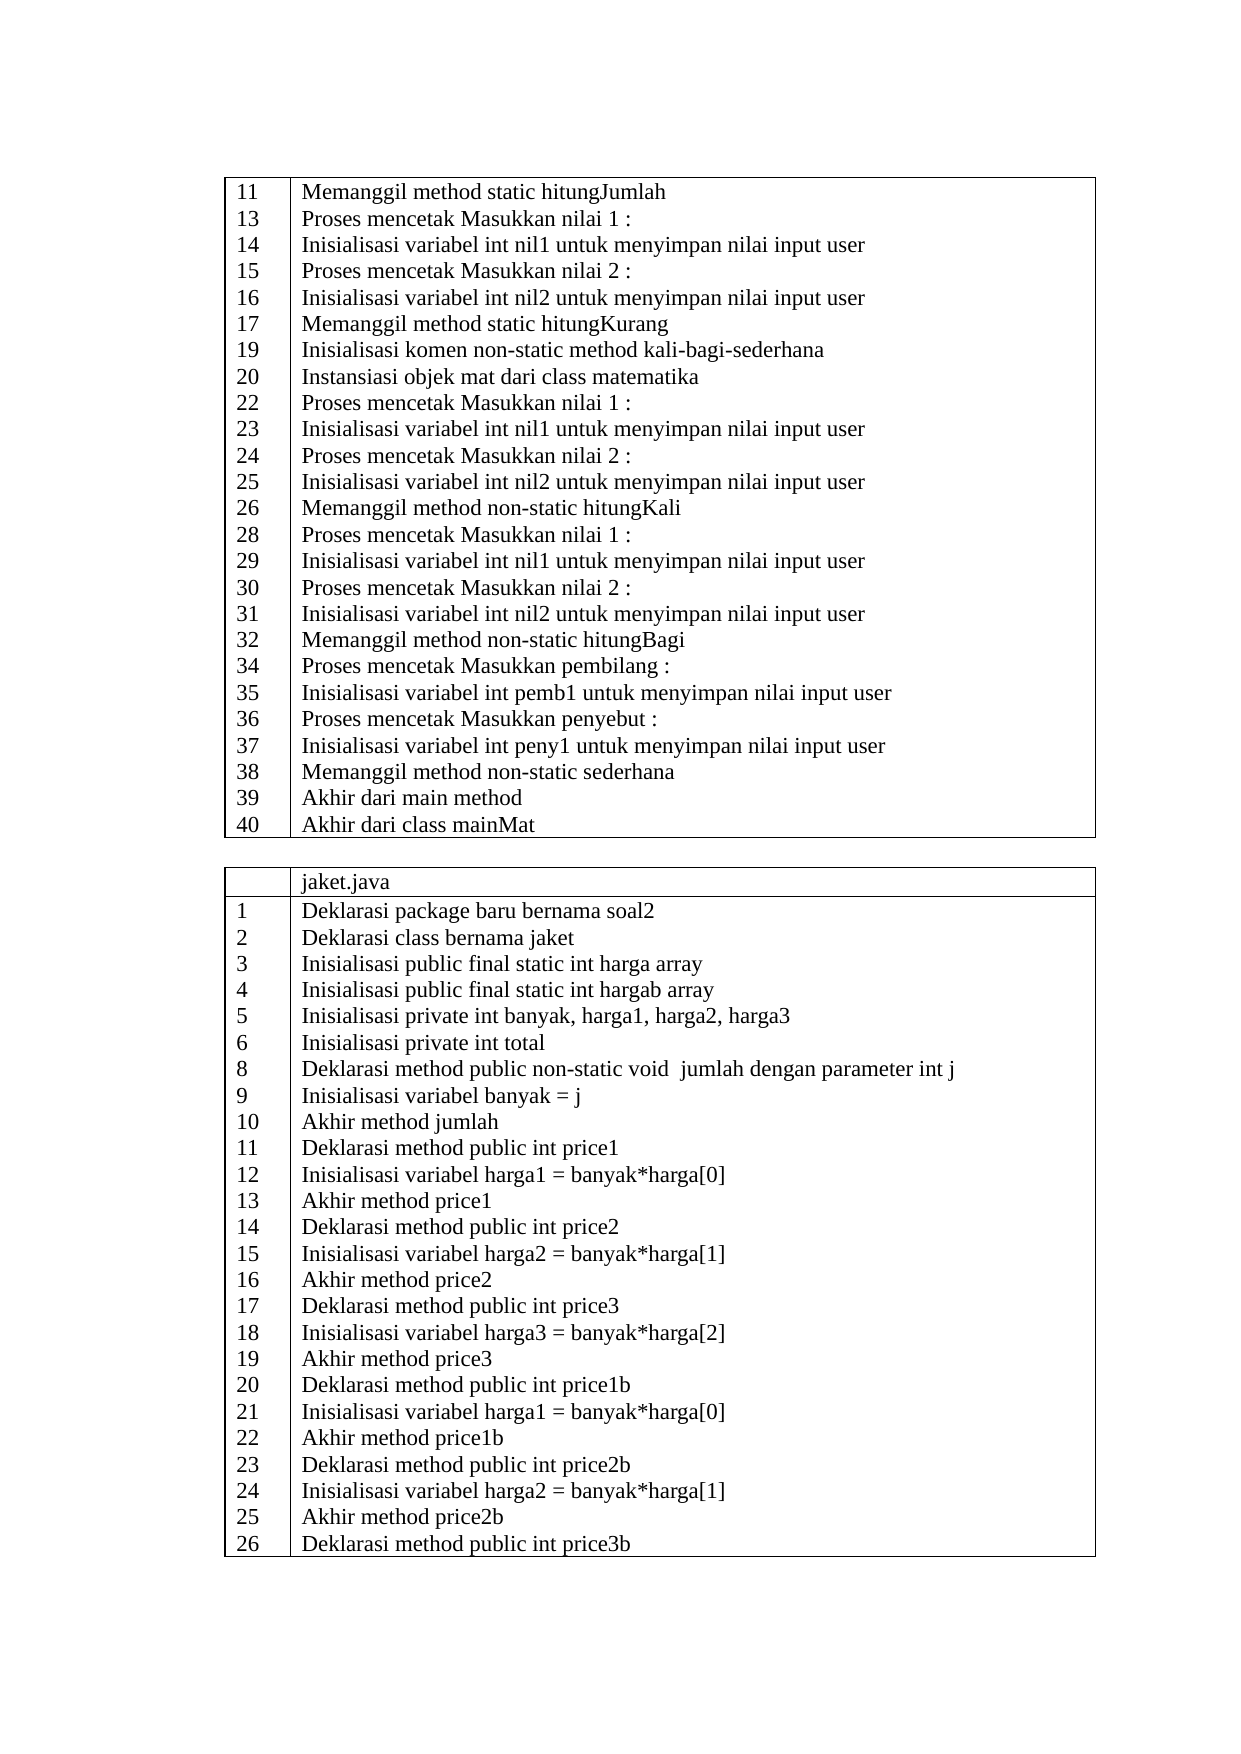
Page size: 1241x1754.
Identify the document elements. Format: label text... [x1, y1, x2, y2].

table_cell 1 2 3 4 5 6 7 8 9 10 11 13 14 15 16 17 19 20 22 23 24 25 26 28 29 30 31 32 34 35 36 37 38 39 40 [226, 178, 290, 837]
table_header [226, 868, 290, 896]
table_header jaket.java [291, 868, 1095, 896]
table_cell 1 2 3 4 5 6 8 9 10 11 12 13 14 15 16 17 18 19 20 21 22 23 24 25 26 27 28 29 30 31 32 33 34 35 36 37 38 39 40 41 [226, 897, 290, 1556]
